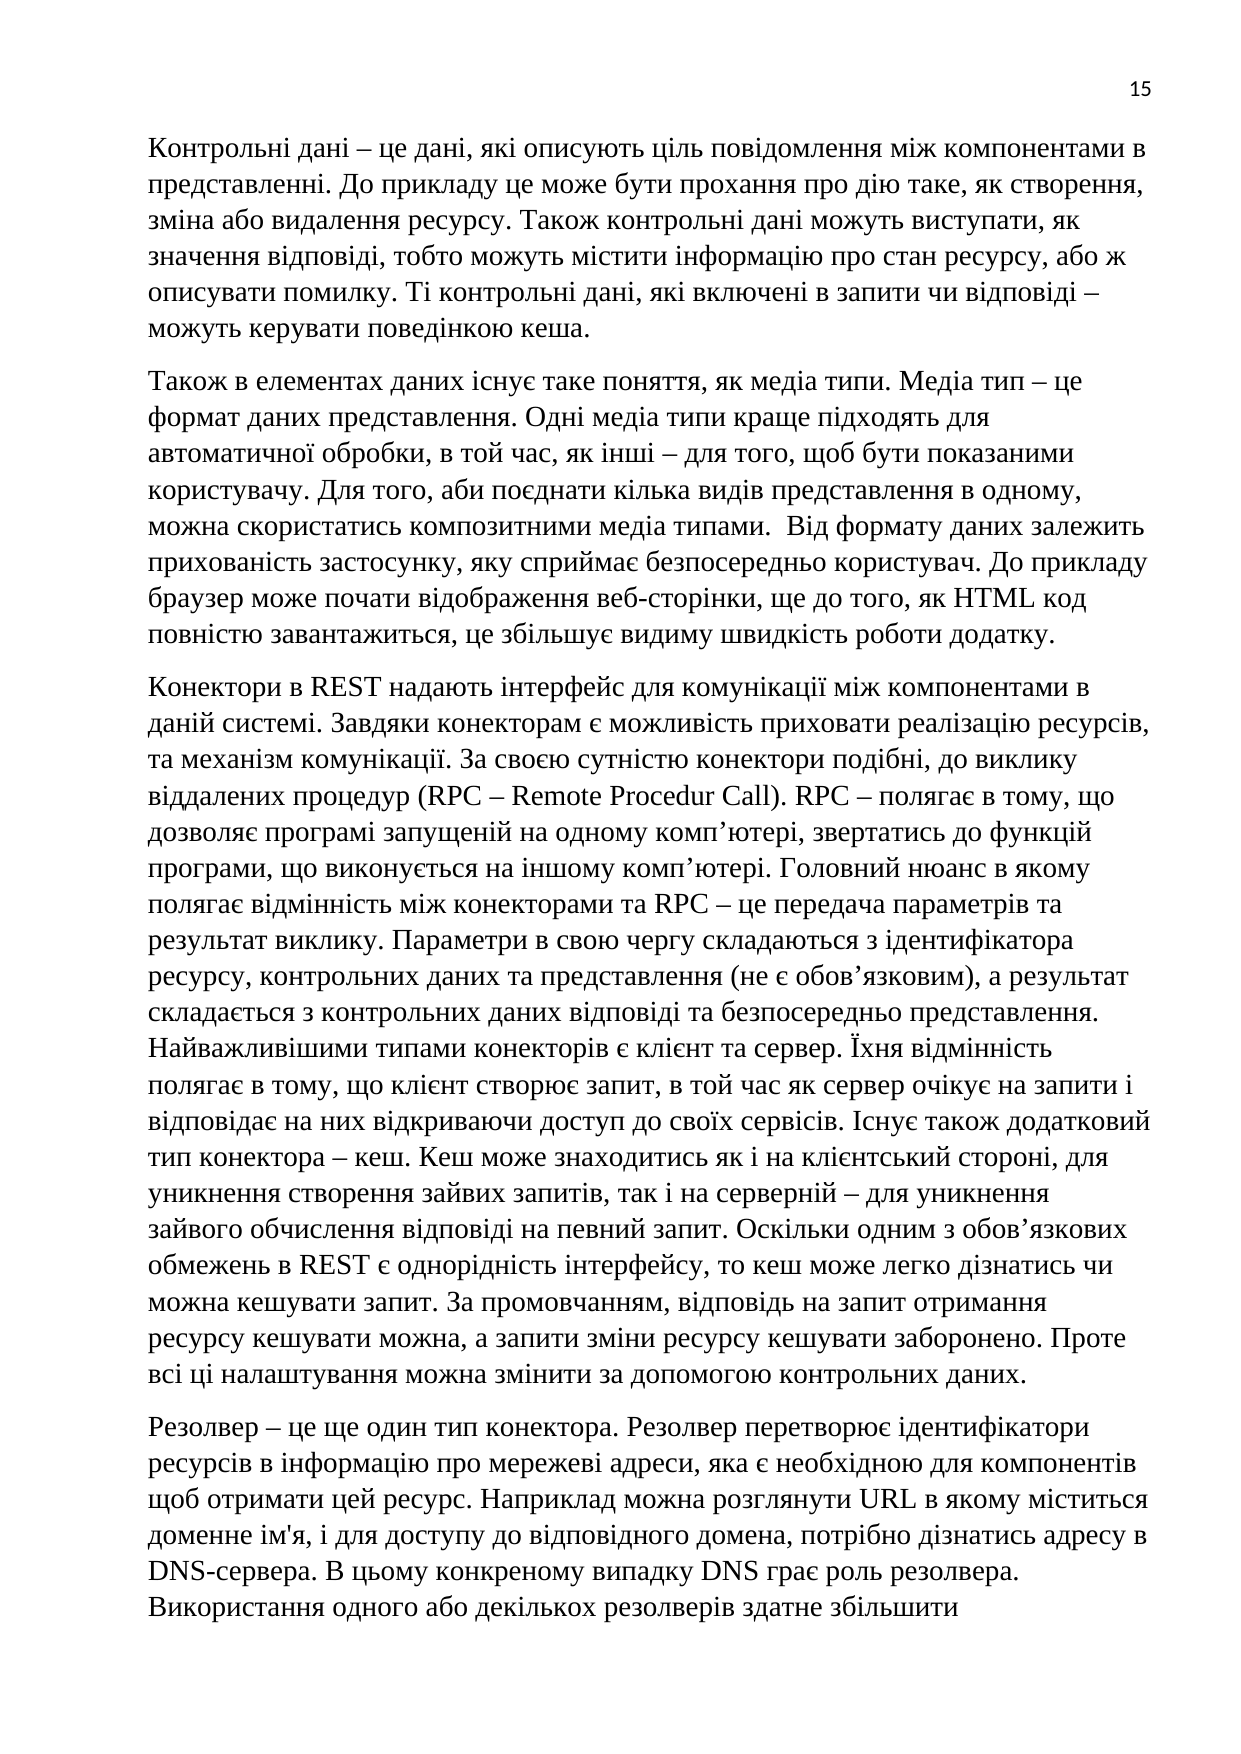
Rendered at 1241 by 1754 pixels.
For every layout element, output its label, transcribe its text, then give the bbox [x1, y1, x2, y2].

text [148, 1409, 1152, 1623]
text Конектори в REST надають інтерфейс для комунікації між компонентами в даній системі. Завдяки конекторам є можливість приховати реалізацію ресурсів, та механізм комунікації. За своєю сутністю конектори подібні, до виклику віддалених процедур (RPC – Remote Procedur Call). RPC – полягає в тому, що дозволяє програмі запущеній на одному комп’ютері, звертатись до функцій програми, що виконується на іншому комп’ютері. Головний нюанс в якому полягає відмінність між конекторами та RPC – це передача параметрів та результат виклику. Параметри в свою чергу складаються з ідентифікатора ресурсу, контрольних даних та представлення (не є обов’язковим), а результат складається з контрольних даних відповіді та безпосередньо представлення. Найважливішими типами конекторів є клієнт та сервер. Їхня відмінність полягає в тому, що клієнт створює запит, в той час як сервер очікує на запити і відповідає на них відкриваючи доступ до своїх сервісів. Існує також додатковий тип конектора – кеш. Кеш може знаходитись як і на клієнтський стороні, для уникнення створення зайвих запитів, так і на серверній – для уникнення зайвого обчислення відповіді на певний запит. Оскільки одним з обов’язкових обмежень в REST є однорідність інтерфейсу, то кеш може легко дізнатись чи можна кешувати запит. За промовчанням, відповідь на запит отримання ресурсу кешувати можна, а запити зміни ресурсу кешувати заборонено. Проте всі ці налаштування можна змінити за допомогою контрольних даних. [148, 669, 1152, 1389]
text Контрольні дані – це дані, які описують ціль повідомлення між компонентами в представленні. До прикладу це може бути прохання про дію таке, як створення, зміна або видалення ресурсу. Також контрольні дані можуть виступати, як значення відповіді, тобто можуть містити інформацію про стан ресурсу, або ж описувати помилку. Ті контрольні дані, які включені в запити чи відповіді – можуть керувати поведінкою кеша. [148, 130, 1152, 344]
text Також в елементах даних існує таке поняття, як медіа типи. Медіа тип – це формат даних представлення. Одні медіа типи краще підходять для автоматичної обробки, в той час, як інші – для того, щоб бути показаними користувачу. Для того, аби поєднати кілька видів представлення в одному, можна скористатись композитними медіа типами. Від формату даних залежить прихованість застосунку, яку сприймає безпосередньо користувач. До прикладу браузер може почати відображення веб-сторінки, ще до того, як HTML код повністю завантажиться, це збільшує видиму швидкість роботи додатку. [148, 363, 1152, 650]
